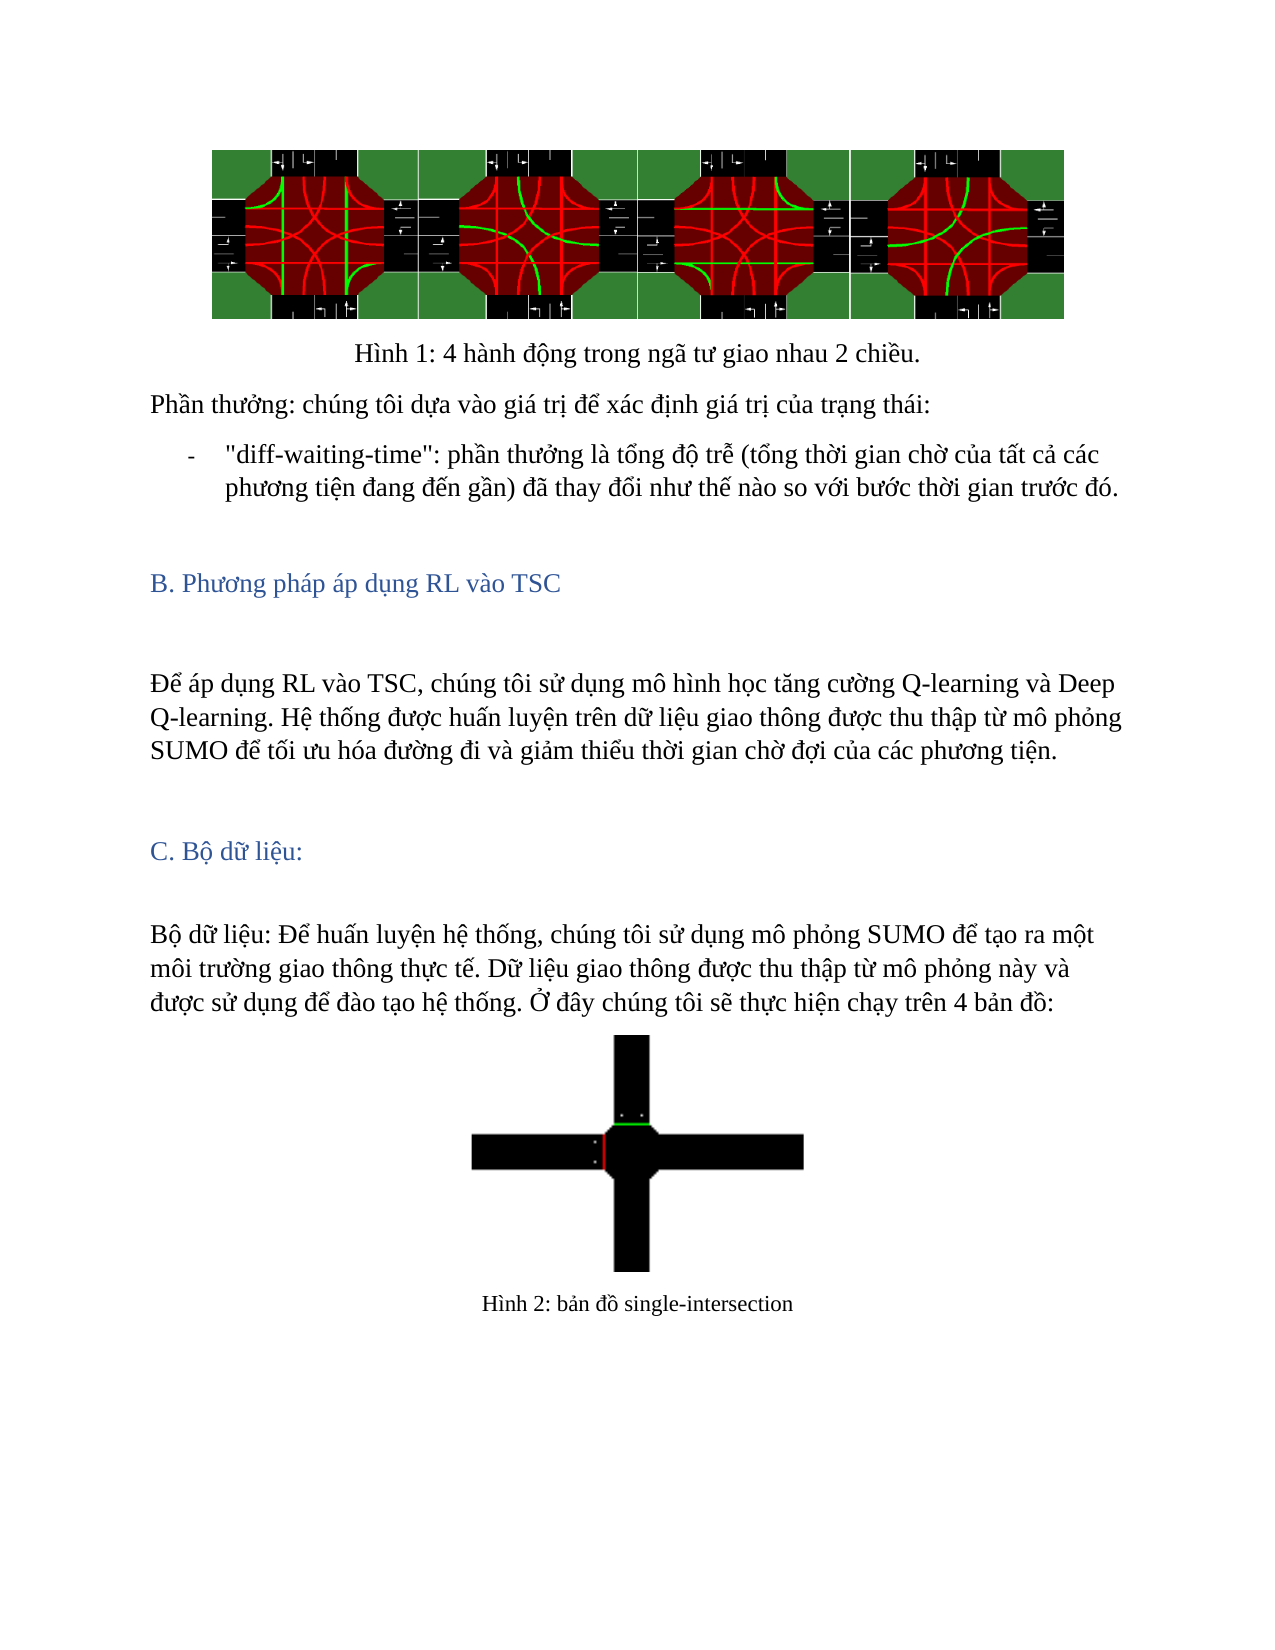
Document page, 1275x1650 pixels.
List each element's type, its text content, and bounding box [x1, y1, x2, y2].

picture [210, 150, 1065, 319]
list "diff-waiting-time": phần thưởng là tổng độ trễ (tổng thời gian chờ của tất cả các phương tiện đang đến gần) đã thay đổi như thế nào so với bước thời gian trước đó. [187, 438, 1125, 503]
text Hình 1: 4 hành động trong ngã tư giao nhau 2 chiều. [150, 338, 1125, 369]
text Để áp dụng RL vào TSC, chúng tôi sử dụng mô hình học tăng cường Q-learning và Deep Q-learning. Hệ thống được huấn luyện trên dữ liệu giao thông được thu thập từ mô phỏng SUMO để tối ưu hóa đường đi và giảm thiểu thời gian chờ đợi của các phương tiện. [150, 667, 1125, 766]
text Bộ dữ liệu: Để huấn luyện hệ thống, chúng tôi sử dụng mô phỏng SUMO để tạo ra một môi trường giao thông thực tế. Dữ liệu giao thông được thu thập từ mô phỏng này và được sử dụng để đào tạo hệ thống. Ở đây chúng tôi sẽ thực hiện chạy trên 4 bản đồ: [150, 918, 1125, 1017]
text Hình 2: bản đồ single-intersection [150, 1290, 1125, 1316]
text B. Phương pháp áp dụng RL vào TSC [150, 567, 1125, 598]
picture [471, 1035, 804, 1272]
text Phần thưởng: chúng tôi dựa vào giá trị để xác định giá trị của trạng thái: [150, 388, 1125, 419]
subtitle C. Bộ dữ liệu: [150, 835, 1125, 866]
